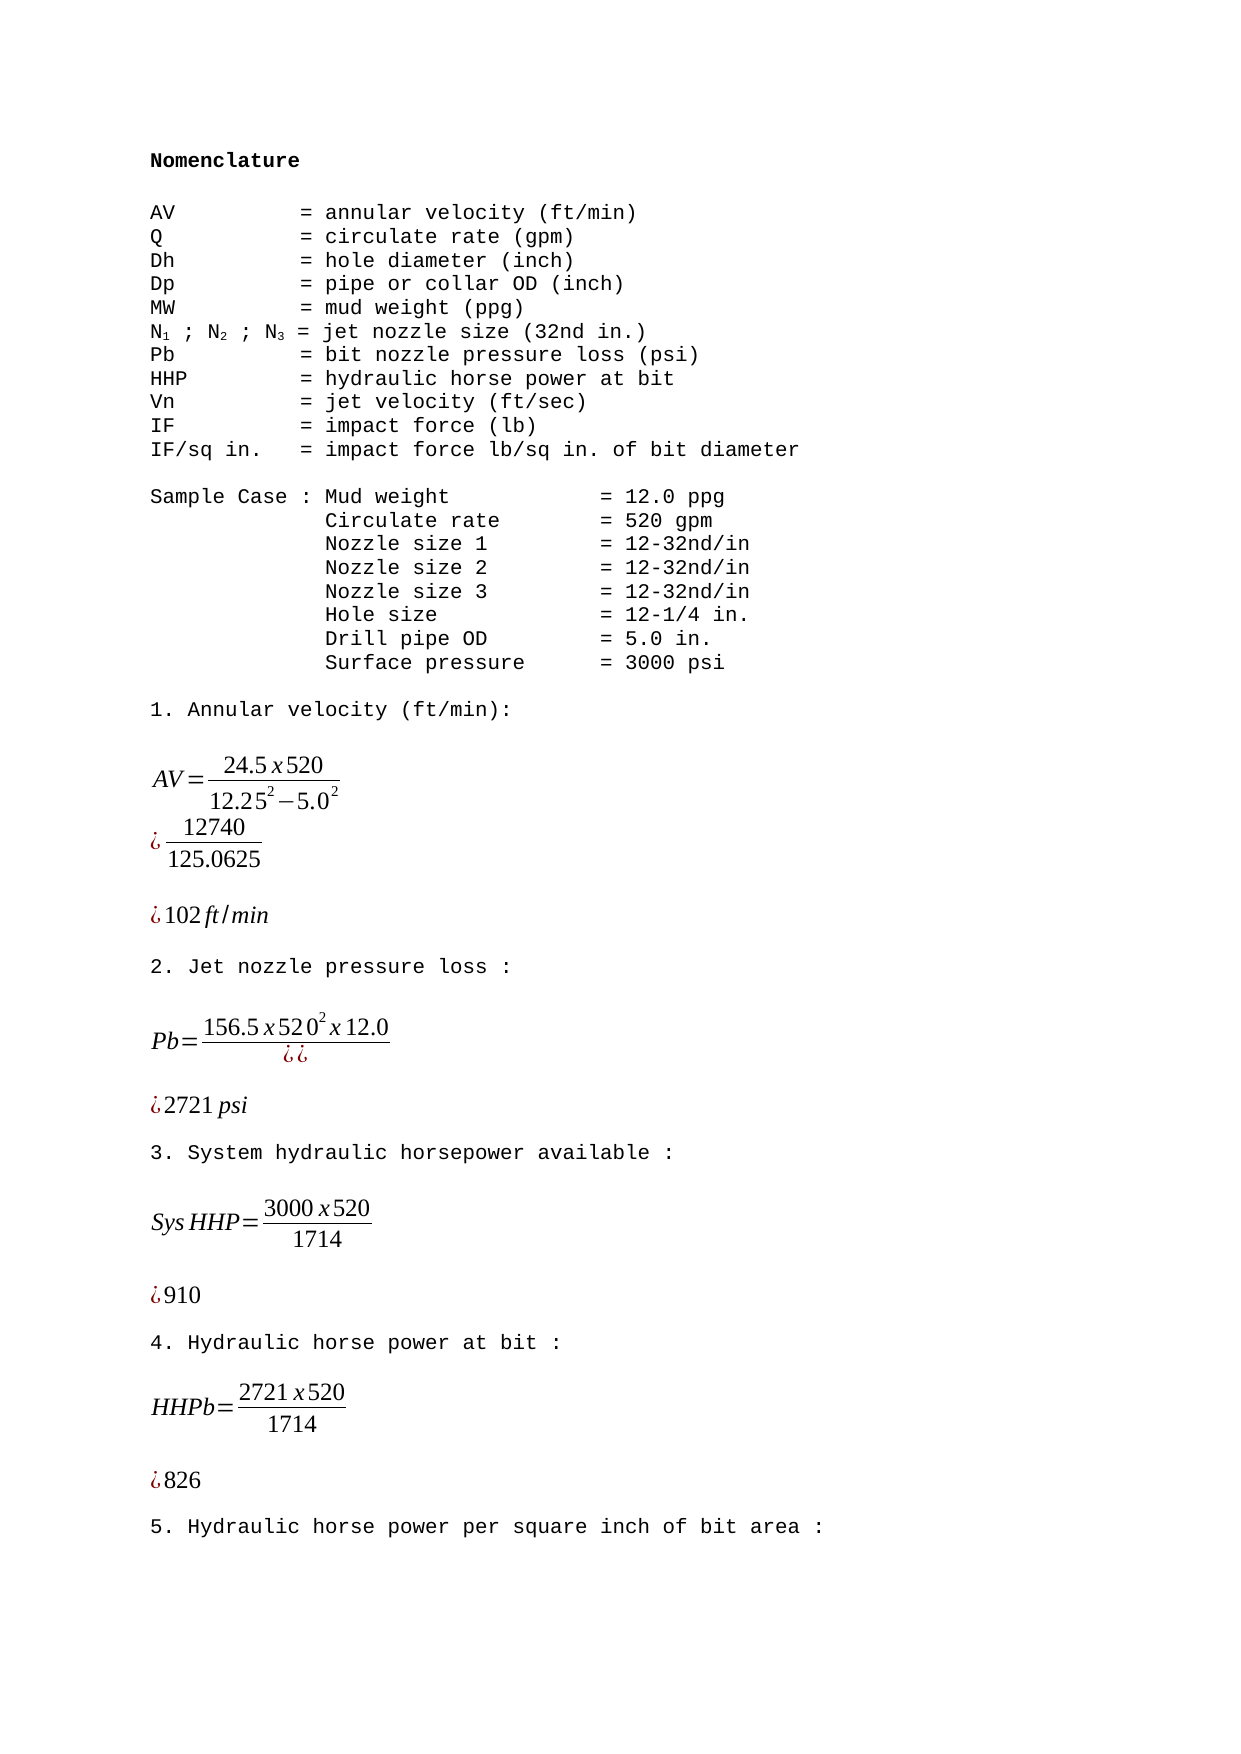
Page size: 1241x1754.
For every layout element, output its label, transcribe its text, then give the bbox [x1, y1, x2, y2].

text AV = annular velocity (ft/min) [150, 202, 1090, 226]
text 5. Hydraulic horse power per square inch of bit area : [150, 1516, 1090, 1540]
text IF = impact force (lb) [150, 415, 1090, 439]
text MW = mud weight (ppg) [150, 297, 1090, 321]
text 2. Jet nozzle pressure loss : [150, 956, 1090, 1009]
text Circulate rate = 520 gpm [150, 510, 1090, 533]
text N1 ; N2 ; N3 = jet nozzle size (32nd in.) [150, 321, 1090, 344]
text 3. System hydraulic horsepower available : [150, 1142, 1090, 1194]
text 4. Hydraulic horse power at bit : [150, 1332, 1090, 1355]
text Q = circulate rate (gpm) [150, 226, 1090, 250]
text Drill pipe OD = 5.0 in. [150, 628, 1090, 652]
text Nozzle size 3 = 12-32nd/in [150, 581, 1090, 604]
text Vn = jet velocity (ft/sec) [150, 392, 1090, 415]
text 1. Annular velocity (ft/min): [150, 699, 1090, 751]
text IF/sq in. = impact force lb/sq in. of bit diameter [150, 439, 1090, 462]
text Dh = hole diameter (inch) [150, 250, 1090, 273]
text Sample Case : Mud weight = 12.0 ppg [150, 486, 1090, 510]
text HHP = hydraulic horse power at bit [150, 368, 1090, 392]
text Dp = pipe or collar OD (inch) [150, 273, 1090, 297]
text Surface pressure = 3000 psi [150, 652, 1090, 675]
text Nozzle size 1 = 12-32nd/in [150, 533, 1090, 557]
text Nozzle size 2 = 12-32nd/in [150, 557, 1090, 581]
text Nomenclature [150, 150, 1090, 202]
text Hole size = 12-1/4 in. [150, 604, 1090, 628]
text Pb = bit nozzle pressure loss (psi) [150, 344, 1090, 368]
